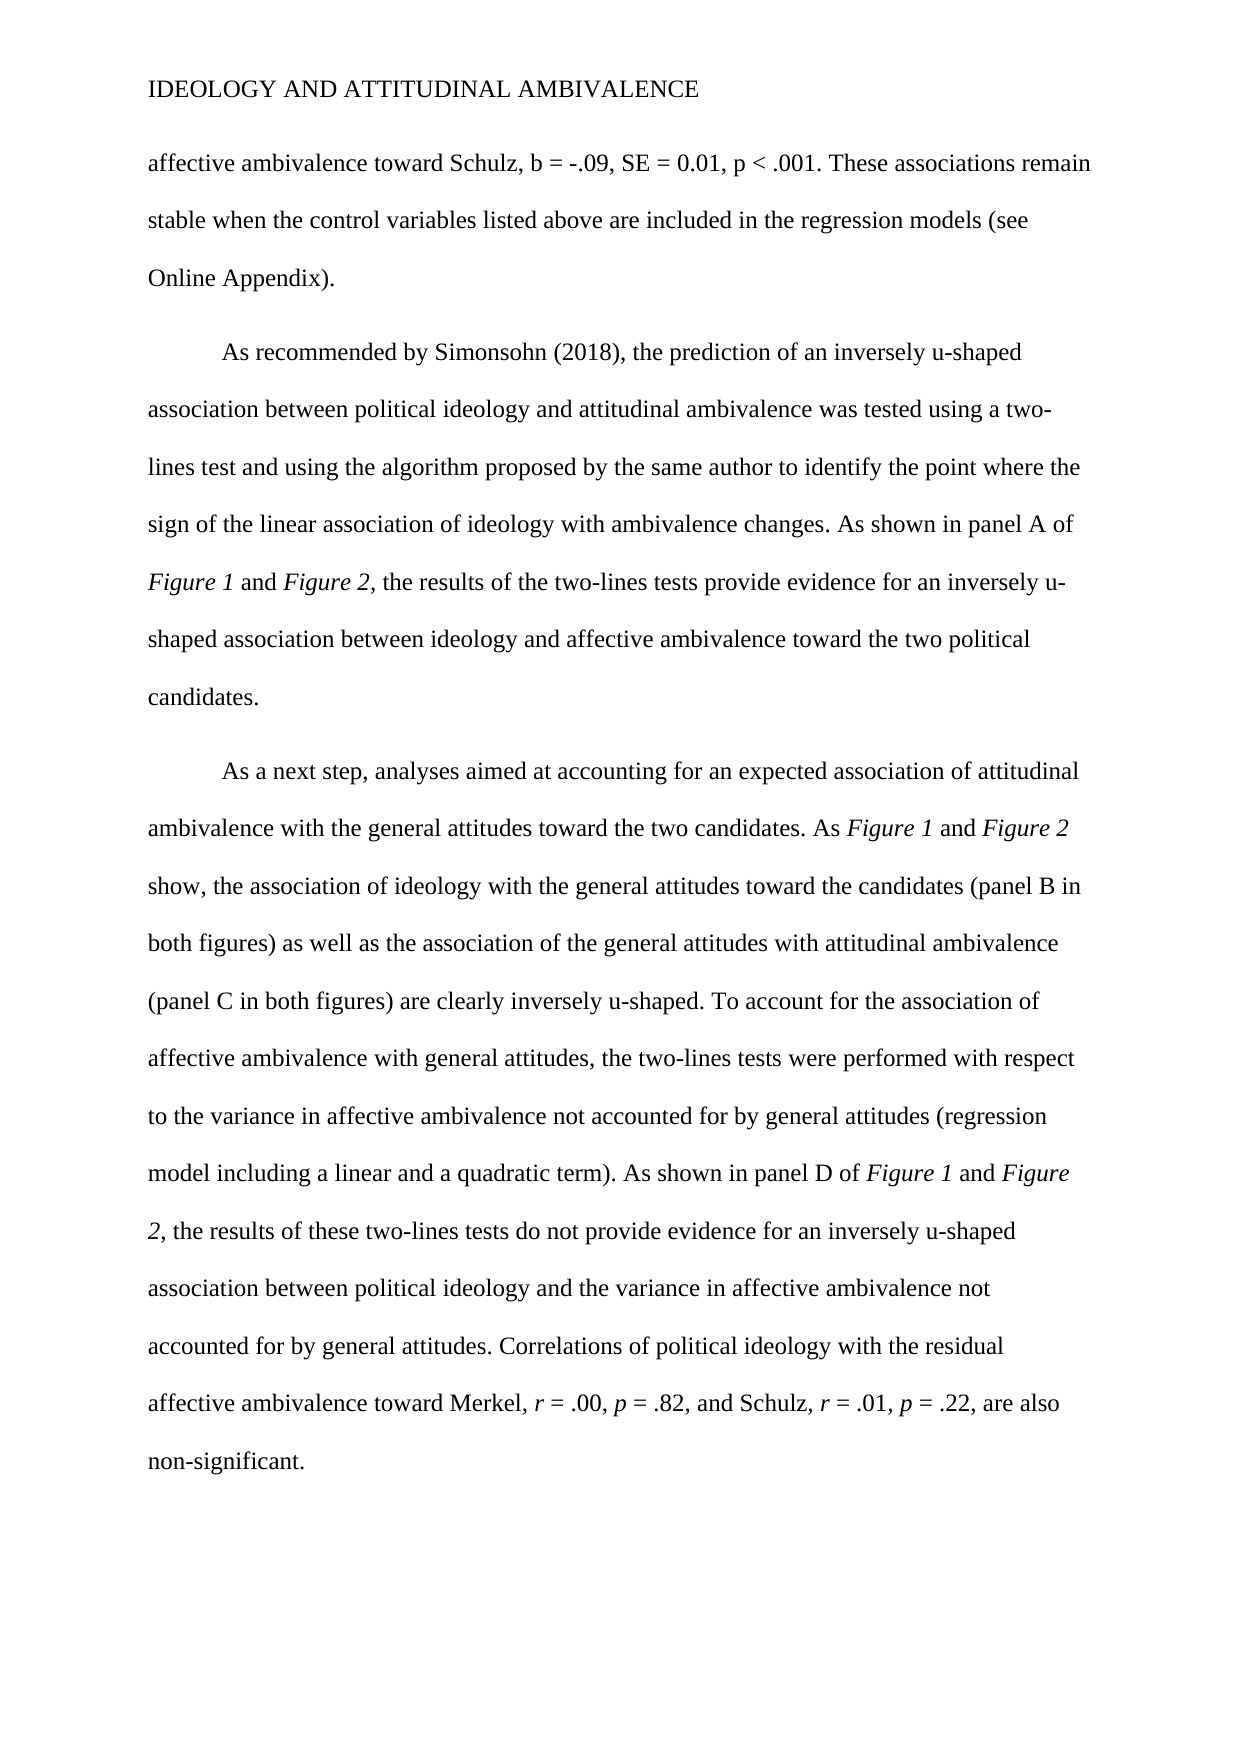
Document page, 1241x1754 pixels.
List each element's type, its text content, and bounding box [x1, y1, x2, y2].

text As recommended by Simonsohn (2018), the prediction of an inversely u-shaped association between political ideology and attitudinal ambivalence was tested using a two-lines test and using the algorithm proposed by the same author to identify the point where the sign of the linear association of ideology with ambivalence changes. As shown in panel A of Figure 1 and Figure 2, the results of the two-lines tests provide evidence for an inversely u-shaped association between ideology and affective ambivalence toward the two political candidates. [148, 337, 1093, 711]
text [148, 148, 1093, 291]
text As a next step, analyses aimed at accounting for an expected association of attitudinal ambivalence with the general attitudes toward the two candidates. As Figure 1 and Figure 2 show, the association of ideology with the general attitudes toward the candidates (panel B in both figures) as well as the association of the general attitudes with attitudinal ambivalence (panel C in both figures) are clearly inversely u-shaped. To account for the association of affective ambivalence with general attitudes, the two-lines tests were performed with respect to the variance in affective ambivalence not accounted for by general attitudes (regression model including a linear and a quadratic term). As shown in panel D of Figure 1 and Figure 2, the results of these two-lines tests do not provide evidence for an inversely u-shaped association between political ideology and the variance in affective ambivalence not accounted for by general attitudes. Correlations of political ideology with the residual affective ambivalence toward Merkel, r = .00, p = .82, and Schulz, r = .01, p = .22, are also non-significant. [148, 756, 1093, 1475]
